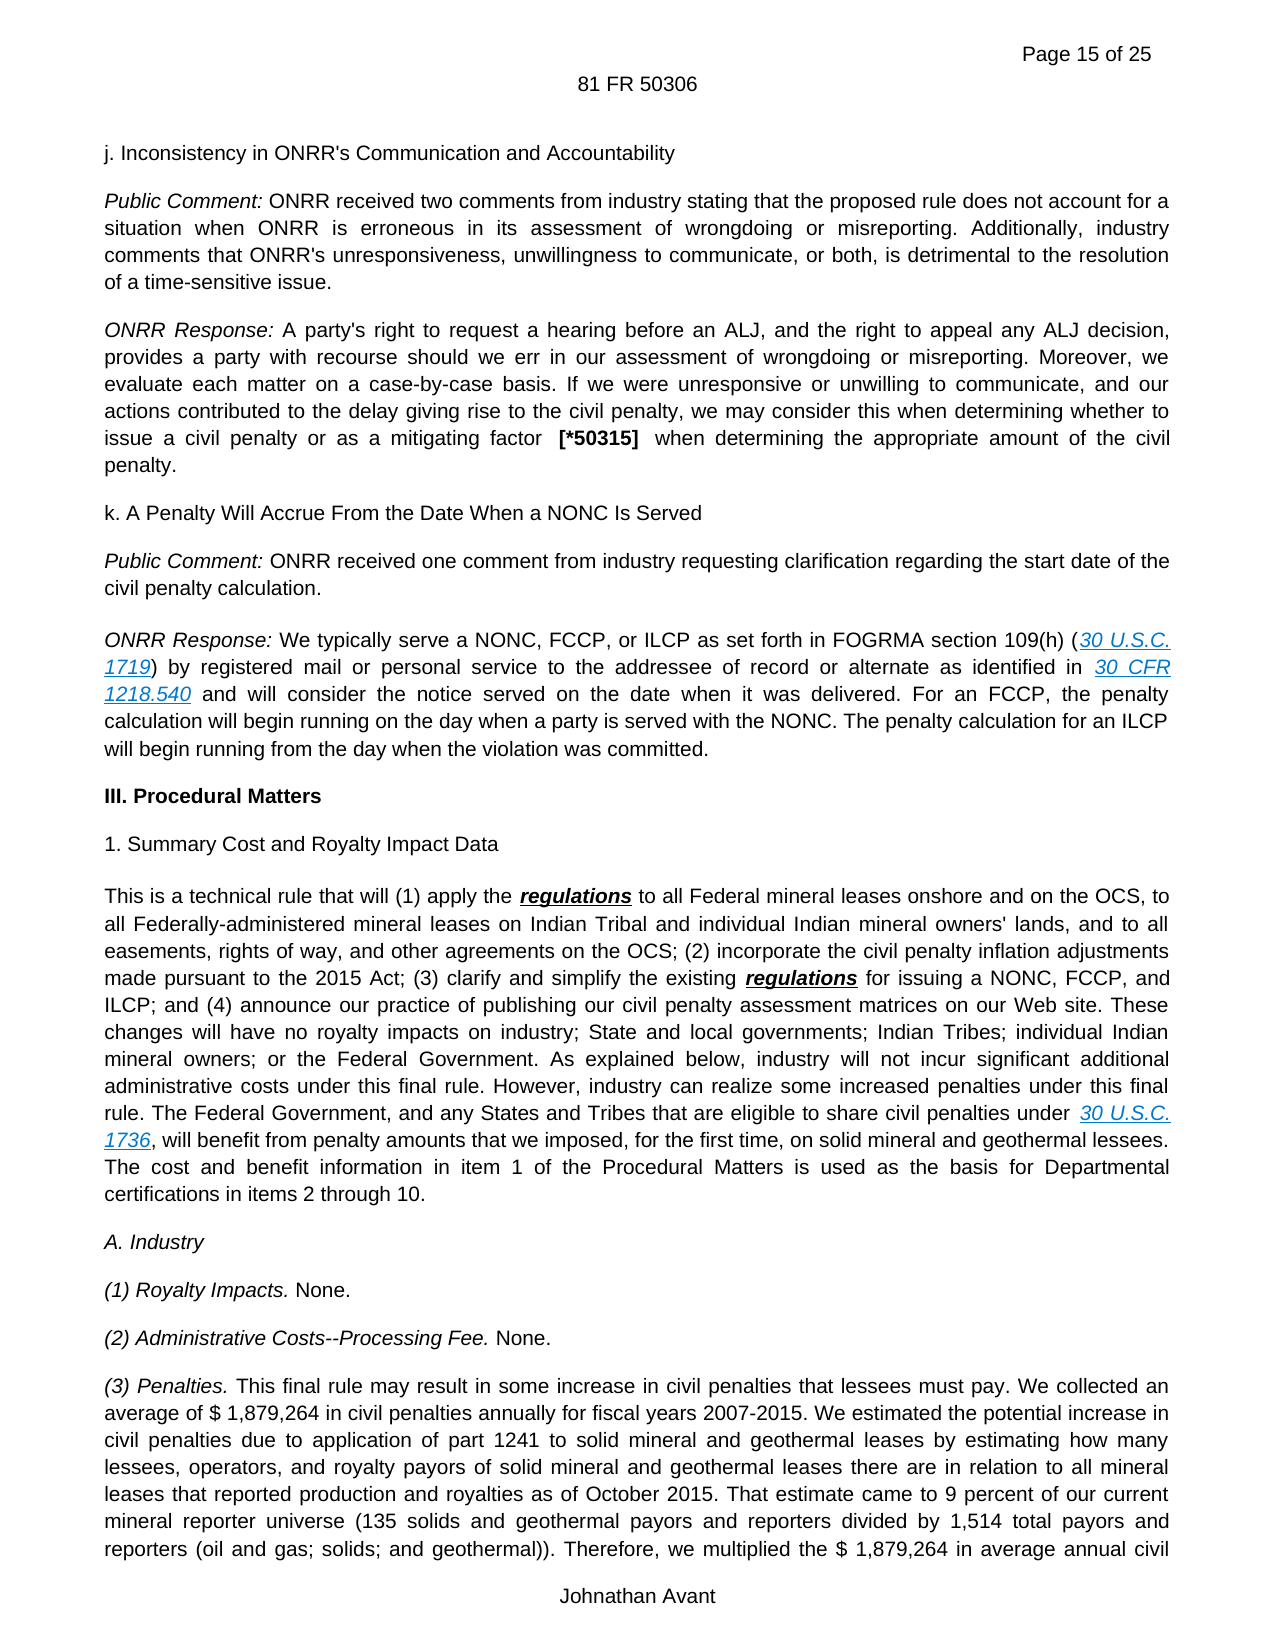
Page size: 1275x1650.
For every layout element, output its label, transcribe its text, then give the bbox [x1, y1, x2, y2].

text III. Procedural Matters [104, 781, 1171, 808]
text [104, 1371, 1171, 1560]
text 1. Summary Cost and Royalty Impact Data [104, 829, 1171, 856]
text ONRR Response: A party's right to request a hearing before an ALJ, and the right to appeal any ALJ decision, provides a party with recourse should we err in our assessment of wrongdoing or misreporting. Moreover, we evaluate each matter on a case-by-case basis. If we were unresponsive or unwilling to communicate, and our actions contributed to the delay giving rise to the civil penalty, we may consider this when determining whether to issue a civil penalty or as a mitigating factor [*50315] when determining the appropriate amount of the civil penalty. [104, 314, 1171, 477]
text This is a technical rule that will (1) apply the regulations to all Federal mineral leases onshore and on the OCS, to all Federally-administered mineral leases on Indian Tribal and individual Indian mineral owners' lands, and to all easements, rights of way, and other agreements on the OCS; (2) incorporate the civil penalty inflation adjustments made pursuant to the 2015 Act; (3) clarify and simplify the existing regulations for issuing a NONC, FCCP, and ILCP; and (4) announce our practice of publishing our civil penalty assessment matrices on our Web site. These changes will have no royalty impacts on industry; State and local governments; Indian Tribes; individual Indian mineral owners; or the Federal Government. As explained below, industry will not incur significant additional administrative costs under this final rule. However, industry can realize some increased penalties under this final rule. The Federal Government, and any States and Tribes that are eligible to share civil penalties under 30 U.S.C. 1736, will benefit from penalty amounts that we imposed, for the first time, on solid mineral and geothermal lessees. The cost and benefit information in item 1 of the Procedural Matters is used as the basis for Departmental certifications in items 2 through 10. [104, 881, 1171, 1206]
text A. Industry [104, 1227, 1171, 1254]
text (2) Administrative Costs--Processing Fee. None. [104, 1323, 1171, 1350]
text Public Comment: ONRR received one comment from industry requesting clarification regarding the start date of the civil penalty calculation. [104, 546, 1171, 600]
text Public Comment: ONRR received two comments from industry stating that the proposed rule does not account for a situation when ONRR is erroneous in its assessment of wrongdoing or misreporting. Additionally, industry comments that ONRR's unresponsiveness, unwillingness to communicate, or both, is detrimental to the resolution of a time-sensitive issue. [104, 185, 1171, 294]
text k. A Penalty Will Accrue From the Date When a NONC Is Served [104, 498, 1171, 525]
text j. Inconsistency in ONRR's Communication and Accountability [104, 137, 1171, 164]
text ONRR Response: We typically serve a NONC, FCCP, or ILCP as set forth in FOGRMA section 109(h) (30 U.S.C. 1719) by registered mail or personal service to the addressee of record or alternate as identified in 30 CFR 1218.540 and will consider the notice served on the date when it was delivered. For an FCCP, the penalty calculation will begin running on the day when a party is served with the NONC. The penalty calculation for an ILCP will begin running from the day when the violation was committed. [104, 625, 1171, 760]
text (1) Royalty Impacts. None. [104, 1275, 1171, 1302]
